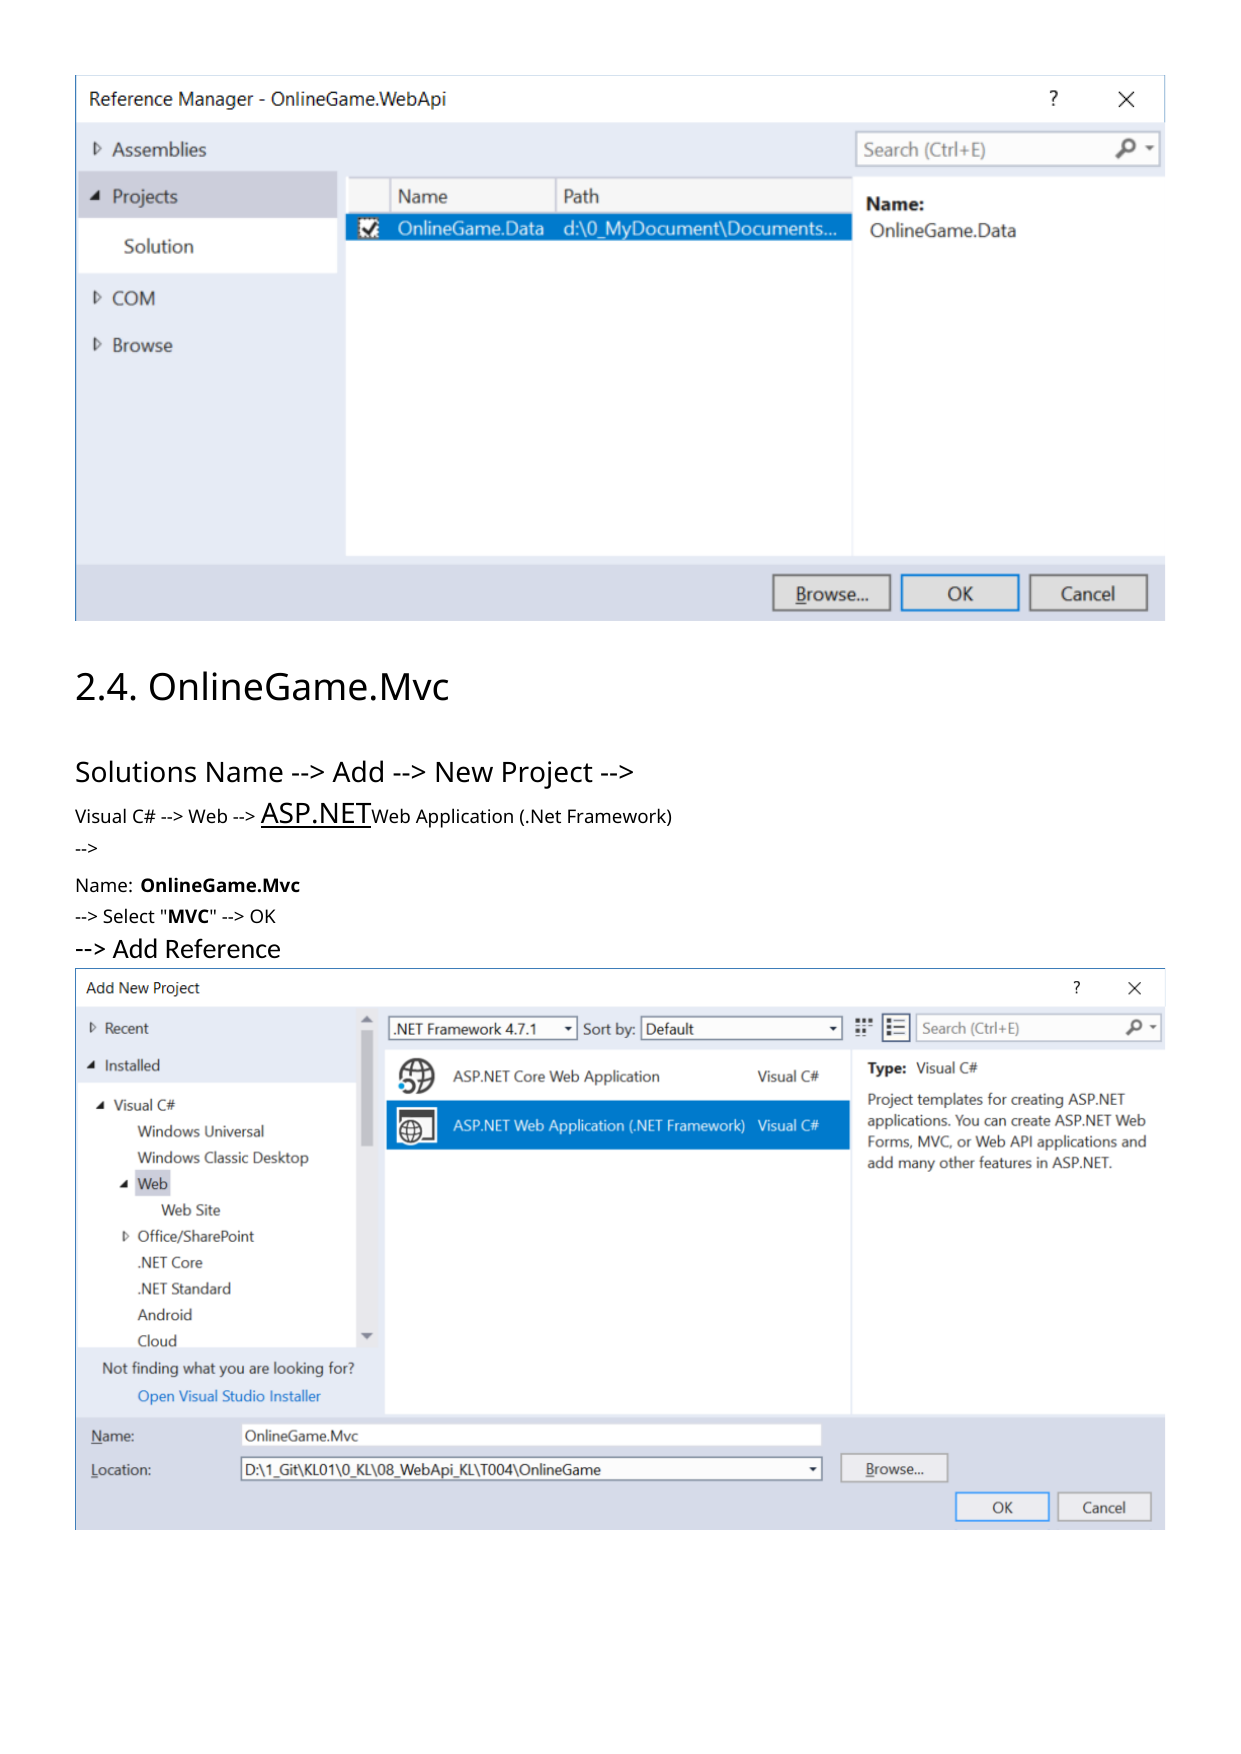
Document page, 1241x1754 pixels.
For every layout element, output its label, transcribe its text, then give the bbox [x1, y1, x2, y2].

text --> [75, 835, 1165, 860]
picture [75, 968, 1166, 1530]
text --> Add Reference [75, 931, 1165, 966]
picture [75, 75, 1166, 621]
text Name: OnlineGame.Mvc [75, 862, 1165, 901]
text 2.4. OnlineGame.Mvc [75, 660, 1165, 711]
text --> Select "MVC" --> OK [75, 904, 1165, 929]
text Visual C# --> Web --> ASP.NETWeb Application (.Net Framework) [75, 793, 1165, 832]
text Solutions Name --> Add --> New Project --> [75, 752, 1165, 790]
